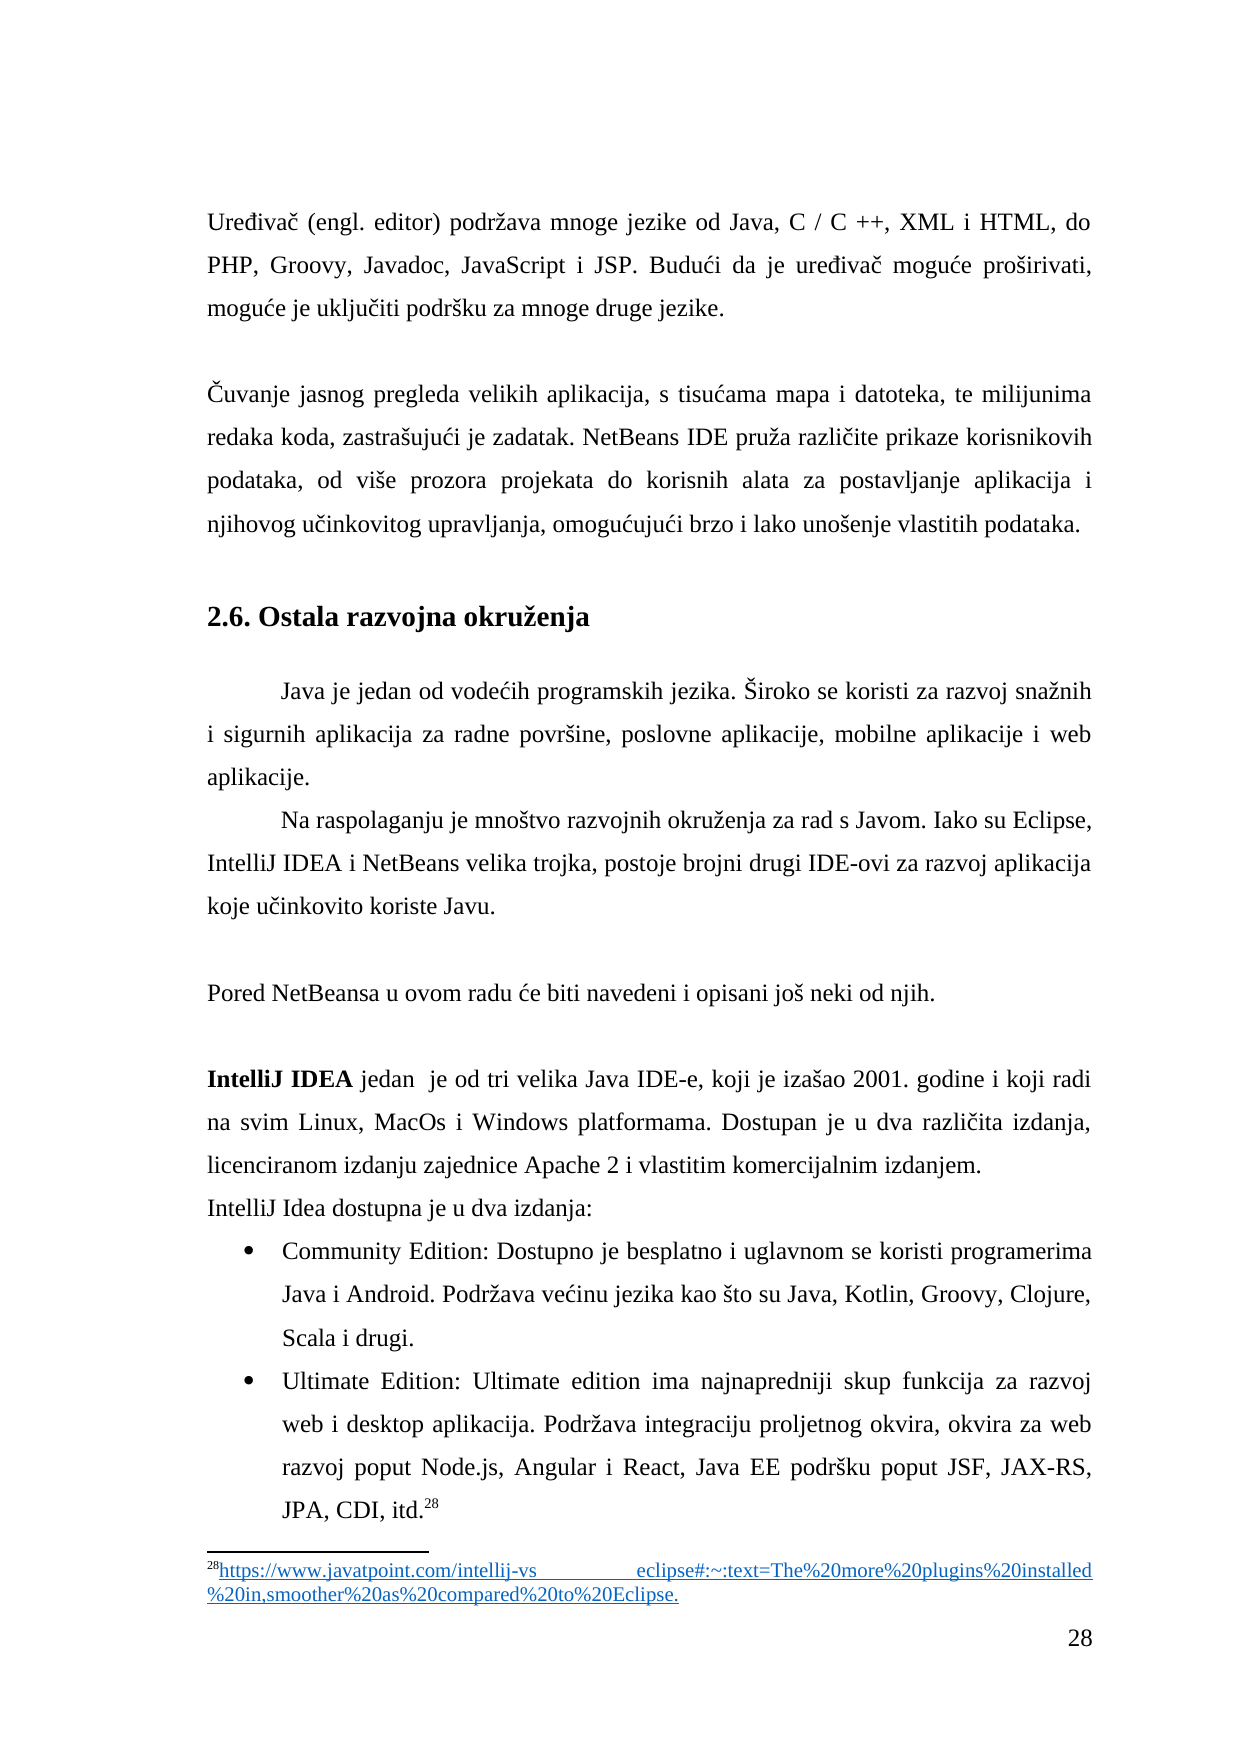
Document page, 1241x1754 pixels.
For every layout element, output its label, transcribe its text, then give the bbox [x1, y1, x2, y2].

text Čuvanje jasnog pregleda velikih aplikacija, s tisućama mapa i datoteka, te milijunima redaka koda, zastrašujući je zadatak. NetBeans IDE pruža različite prikaze korisnikovih podataka, od više prozora projekata do korisnih alata za postavljanje aplikacija i njihovog učinkovitog upravljanja, omogućujući brzo i lako unošenje vlastitih podataka. [207, 379, 1092, 537]
text Java je jedan od vodećih programskih jezika. Široko se koristi za razvoj snažnih i sigurnih aplikacija za radne površine, poslovne aplikacije, mobilne aplikacije i web aplikacije. [207, 676, 1092, 791]
subtitle 2.6. Ostala razvojna okruženja [207, 599, 1092, 633]
text Na raspolaganju je mnoštvo razvojnih okruženja za rad s Javom. Iako su Eclipse, IntelliJ IDEA i NetBeans velika trojka, postoje brojni drugi IDE-ovi za razvoj aplikacija koje učinkovito koriste Javu. [207, 805, 1092, 920]
list Community Edition: Dostupno je besplatno i uglavnom se koristi programerima Java i Android. Podržava većinu jezika kao što su Java, Kotlin, Groovy, Clojure, Scala i drugi. [244, 1236, 1092, 1351]
text IntelliJ Idea dostupna je u dva izdanja: [207, 1193, 1092, 1222]
text IntelliJ IDEA jedan je od tri velika Java IDE-e, koji je izašao 2001. godine i koji radi na svim Linux, MacOs i Windows platformama. Dostupan je u dva različita izdanja, licenciranom izdanju zajednice Apache 2 i vlastitim komercijalnim izdanjem. [207, 1064, 1092, 1179]
text Uređivač (engl. editor) podržava mnoge jezike od Java, C / C ++, XML i HTML, do PHP, Groovy, Javadoc, JavaScript i JSP. Budući da je uređivač moguće proširivati, moguće je uključiti podršku za mnoge druge jezike. [207, 207, 1092, 322]
text Pored NetBeansa u ovom radu će biti navedeni i opisani još neki od njih. [207, 978, 1092, 1006]
